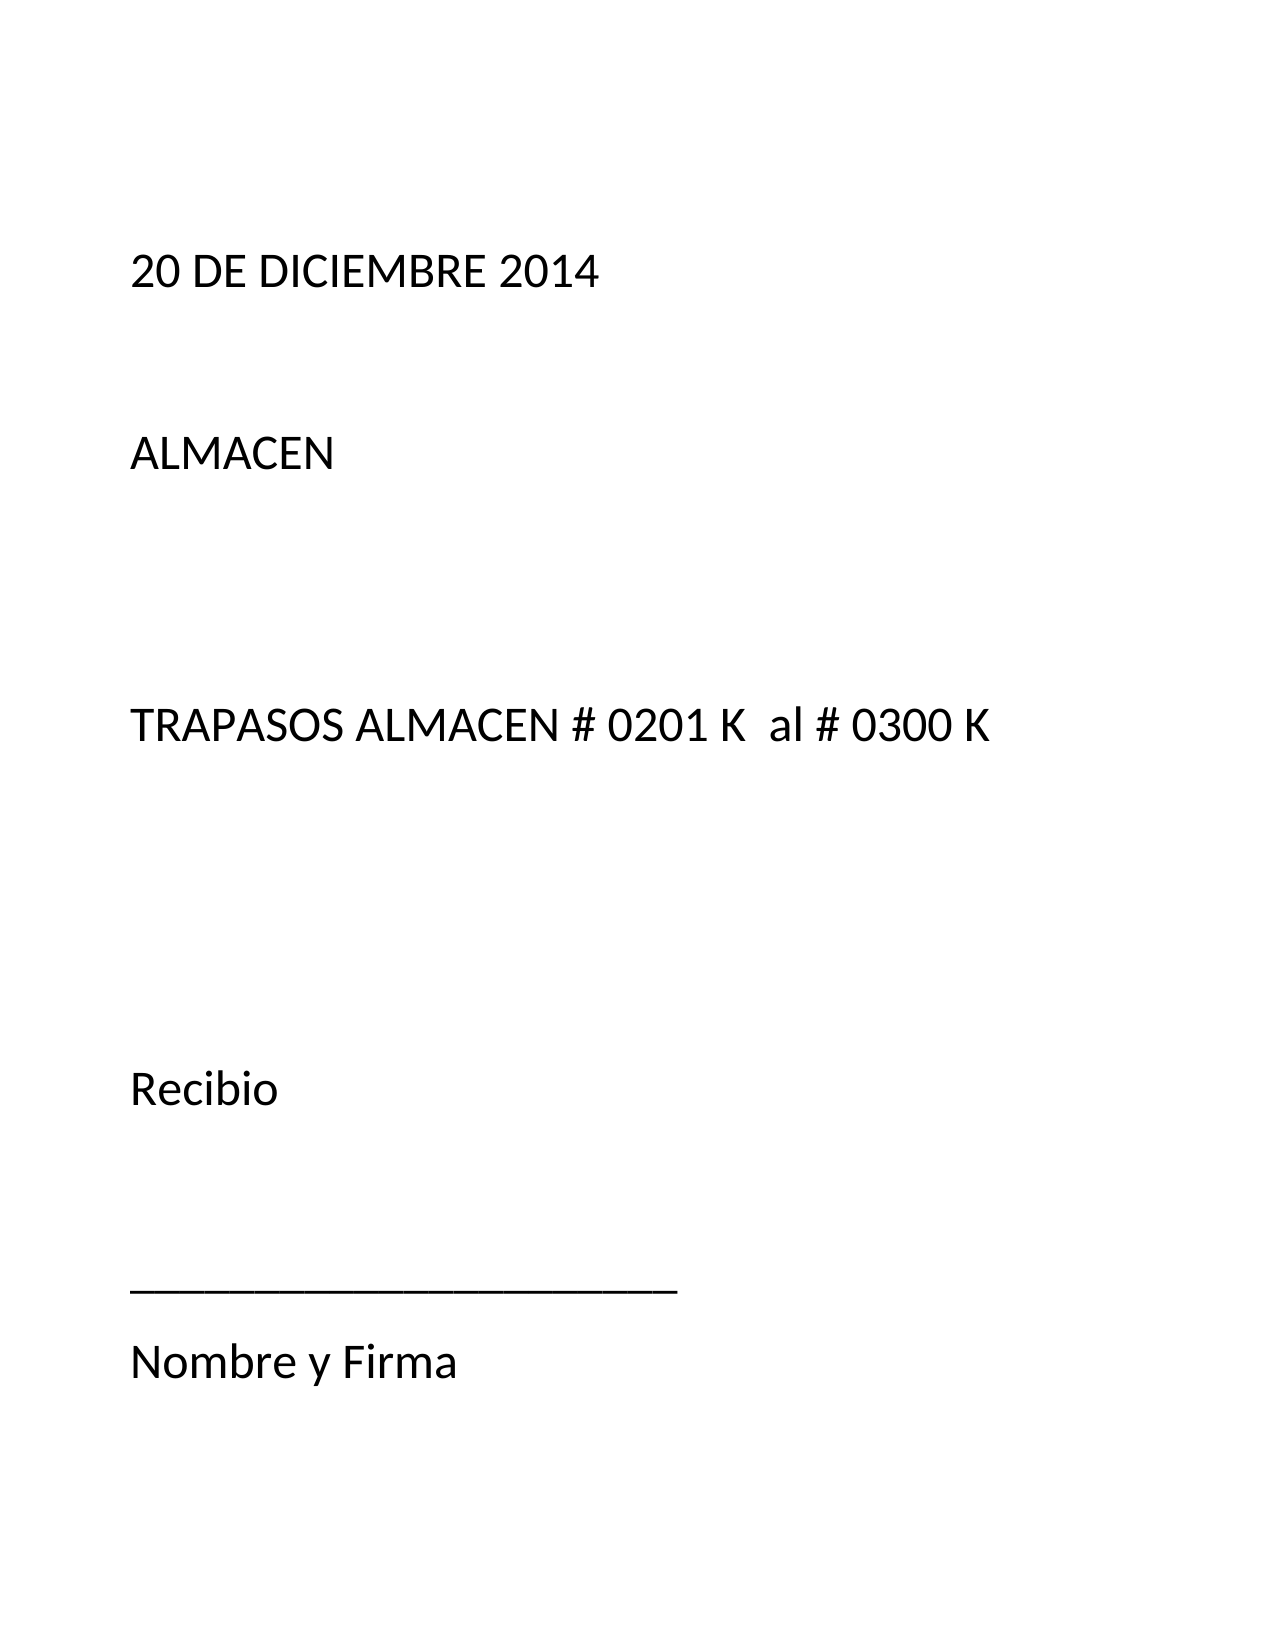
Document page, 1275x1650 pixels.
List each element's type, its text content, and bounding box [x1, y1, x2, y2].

text Nombre y Firma [130, 1330, 1098, 1391]
text 20 DE DICIEMBRE 2014 [130, 239, 1098, 300]
text TRAPASOS ALMACEN # 0201 K al # 0300 K [130, 693, 1098, 754]
text ______________________ [130, 1239, 1098, 1300]
text ALMACEN [130, 421, 1098, 482]
text Recibio [130, 1057, 1098, 1118]
